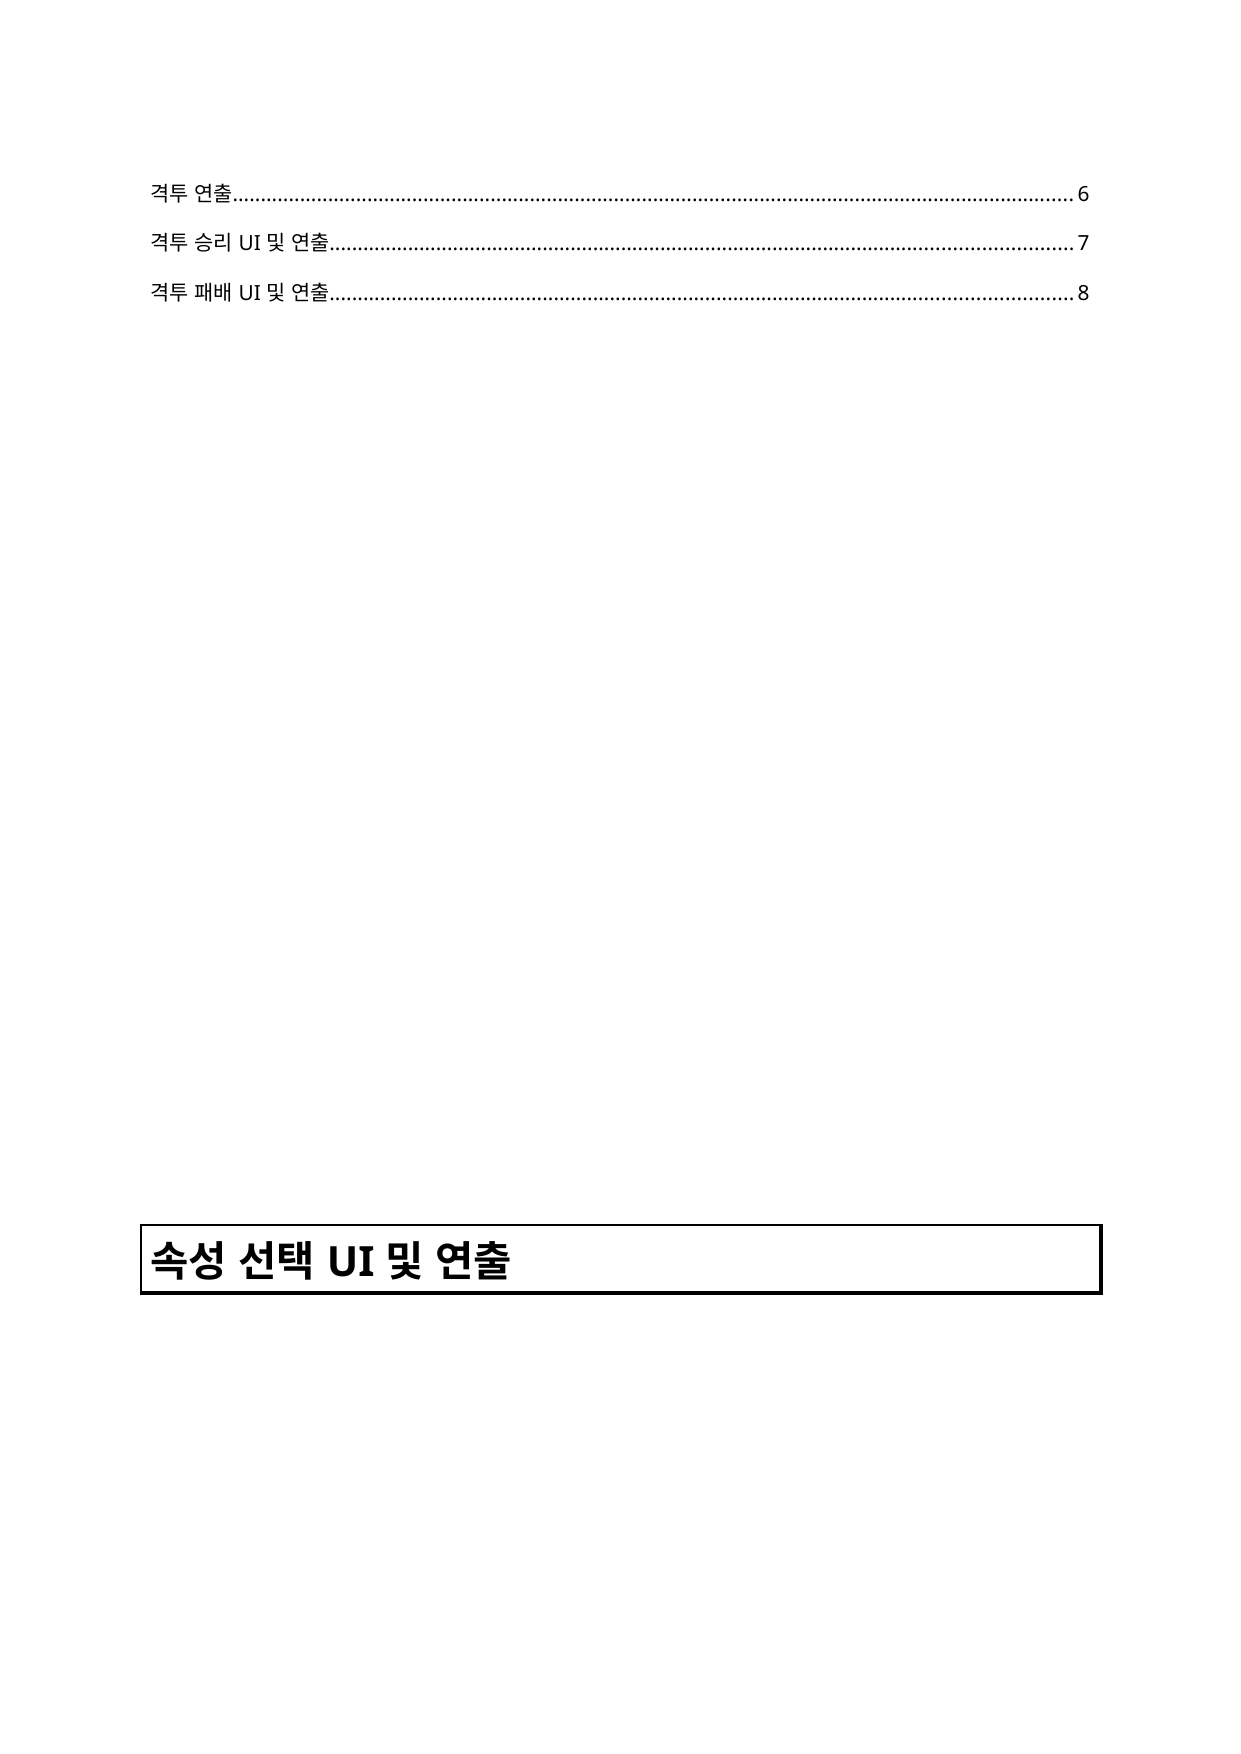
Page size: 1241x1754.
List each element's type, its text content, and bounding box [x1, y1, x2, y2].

text 격투 패배 UI 및 연출 8 [150, 276, 1090, 306]
text 속성 선택 UI 및 연출 [142, 1226, 1099, 1291]
text 격투 승리 UI 및 연출 7 [150, 227, 1090, 257]
text 격투 연출 6 [150, 177, 1090, 207]
